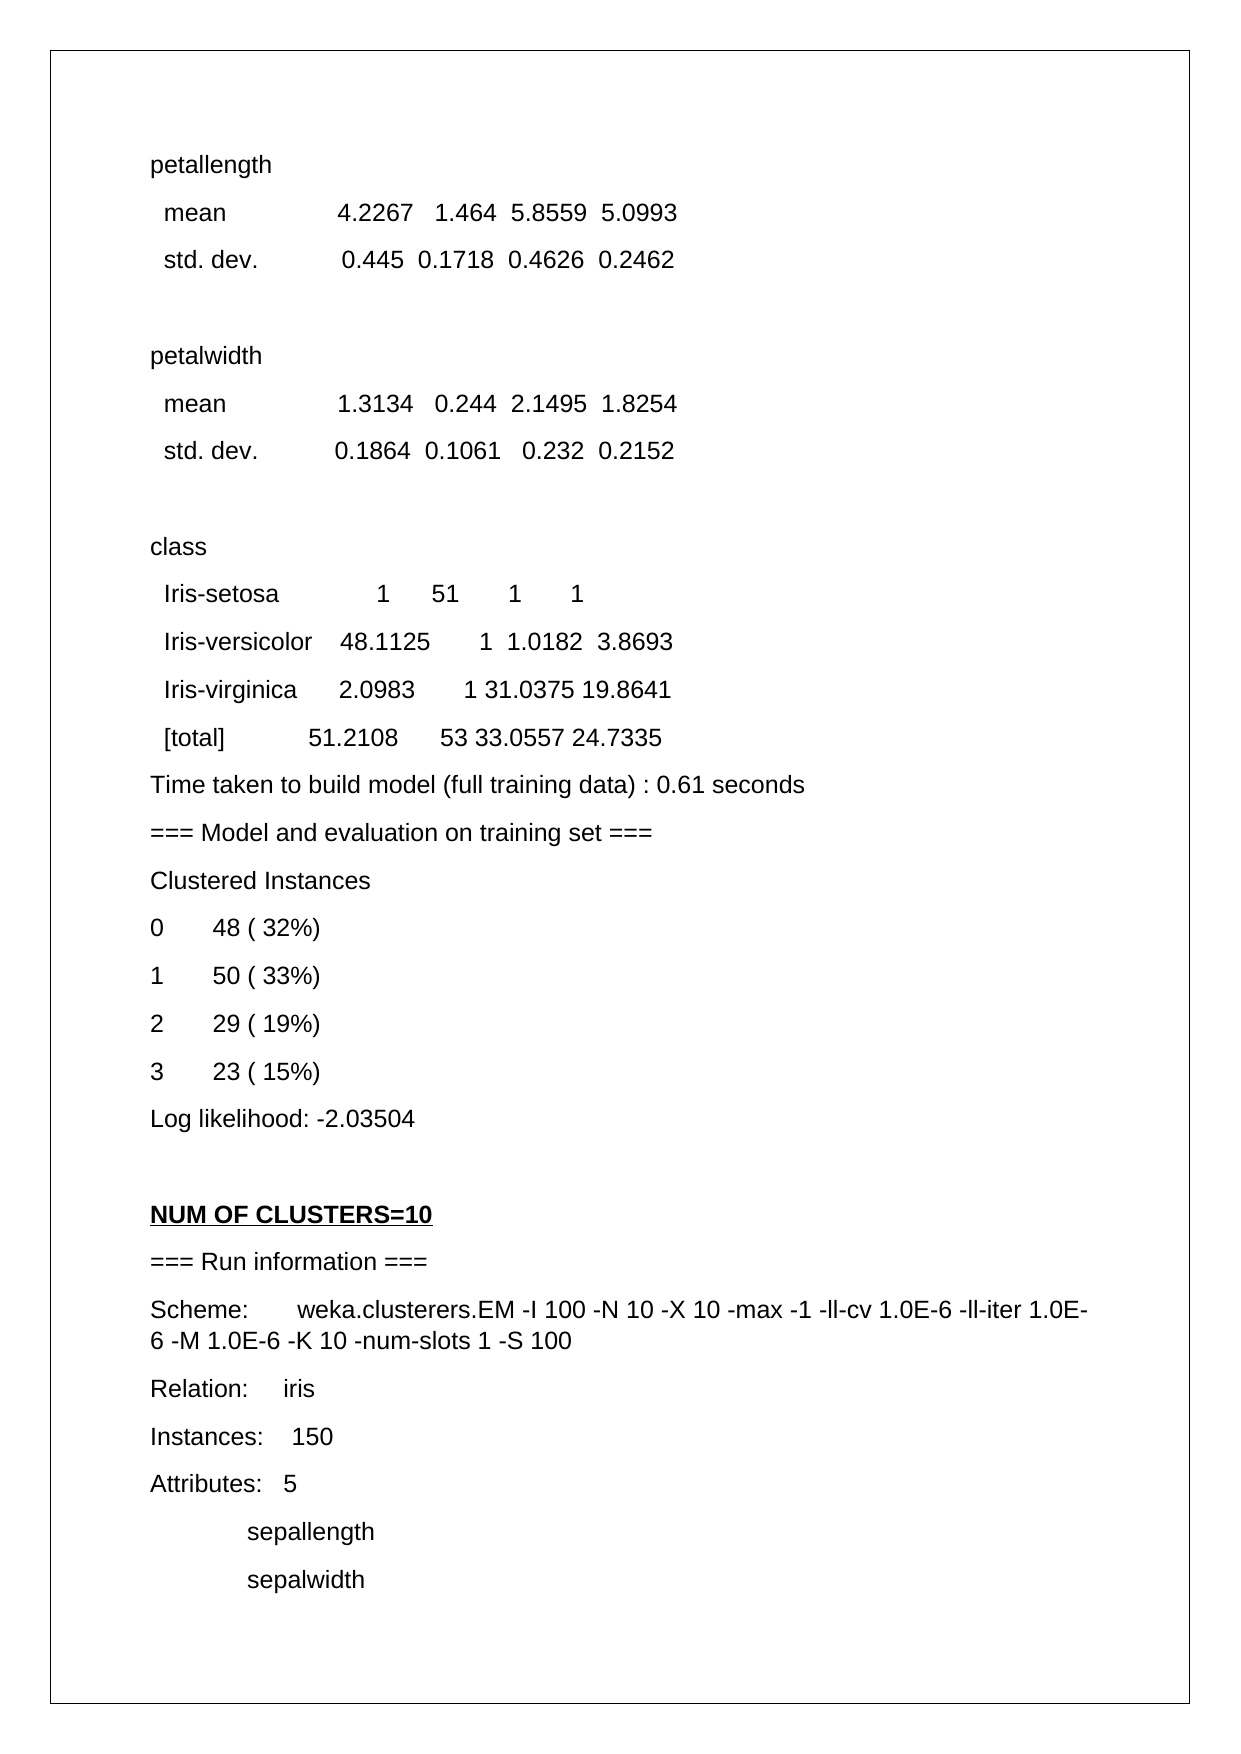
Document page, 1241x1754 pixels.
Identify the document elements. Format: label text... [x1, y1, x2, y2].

text 1 50 ( 33%) [150, 961, 1090, 990]
text Iris-versicolor 48.1125 1 1.0182 3.8693 [150, 627, 1090, 656]
text sepallength [150, 1517, 1090, 1546]
text Time taken to build model (full training data) : 0.61 seconds [150, 770, 1090, 799]
text Relation: iris [150, 1374, 1090, 1402]
text mean 1.3134 0.244 2.1495 1.8254 [150, 388, 1090, 417]
text Iris-setosa 1 51 1 1 [150, 579, 1090, 608]
text 3 23 ( 15%) [150, 1056, 1090, 1085]
text Clustered Instances [150, 866, 1090, 894]
text std. dev. 0.1864 0.1061 0.232 0.2152 [150, 436, 1090, 465]
text === Model and evaluation on training set === [150, 818, 1090, 847]
text mean 4.2267 1.464 5.8559 5.0993 [150, 198, 1090, 226]
text class [150, 532, 1090, 560]
text petalwidth [150, 341, 1090, 369]
text NUM OF CLUSTERS=10 [150, 1199, 1090, 1228]
text Scheme: weka.clusterers.EM -I 100 -N 10 -X 10 -max -1 -ll-cv 1.0E-6 -ll-iter 1.0E-6 -M 1.0E-6 -K 10 -num-slots 1 -S 100 [150, 1295, 1090, 1355]
text Instances: 150 [150, 1421, 1090, 1450]
text Iris-virginica 2.0983 1 31.0375 19.8641 [150, 675, 1090, 703]
text 2 29 ( 19%) [150, 1009, 1090, 1037]
text === Run information === [150, 1247, 1090, 1276]
text Log likelihood: -2.03504 [150, 1104, 1090, 1133]
text petallength [150, 150, 1090, 179]
text sepalwidth [150, 1564, 1090, 1593]
text 0 48 ( 32%) [150, 913, 1090, 942]
text std. dev. 0.445 0.1718 0.4626 0.2462 [150, 245, 1090, 274]
text Attributes: 5 [150, 1469, 1090, 1498]
text [total] 51.2108 53 33.0557 24.7335 [150, 722, 1090, 751]
